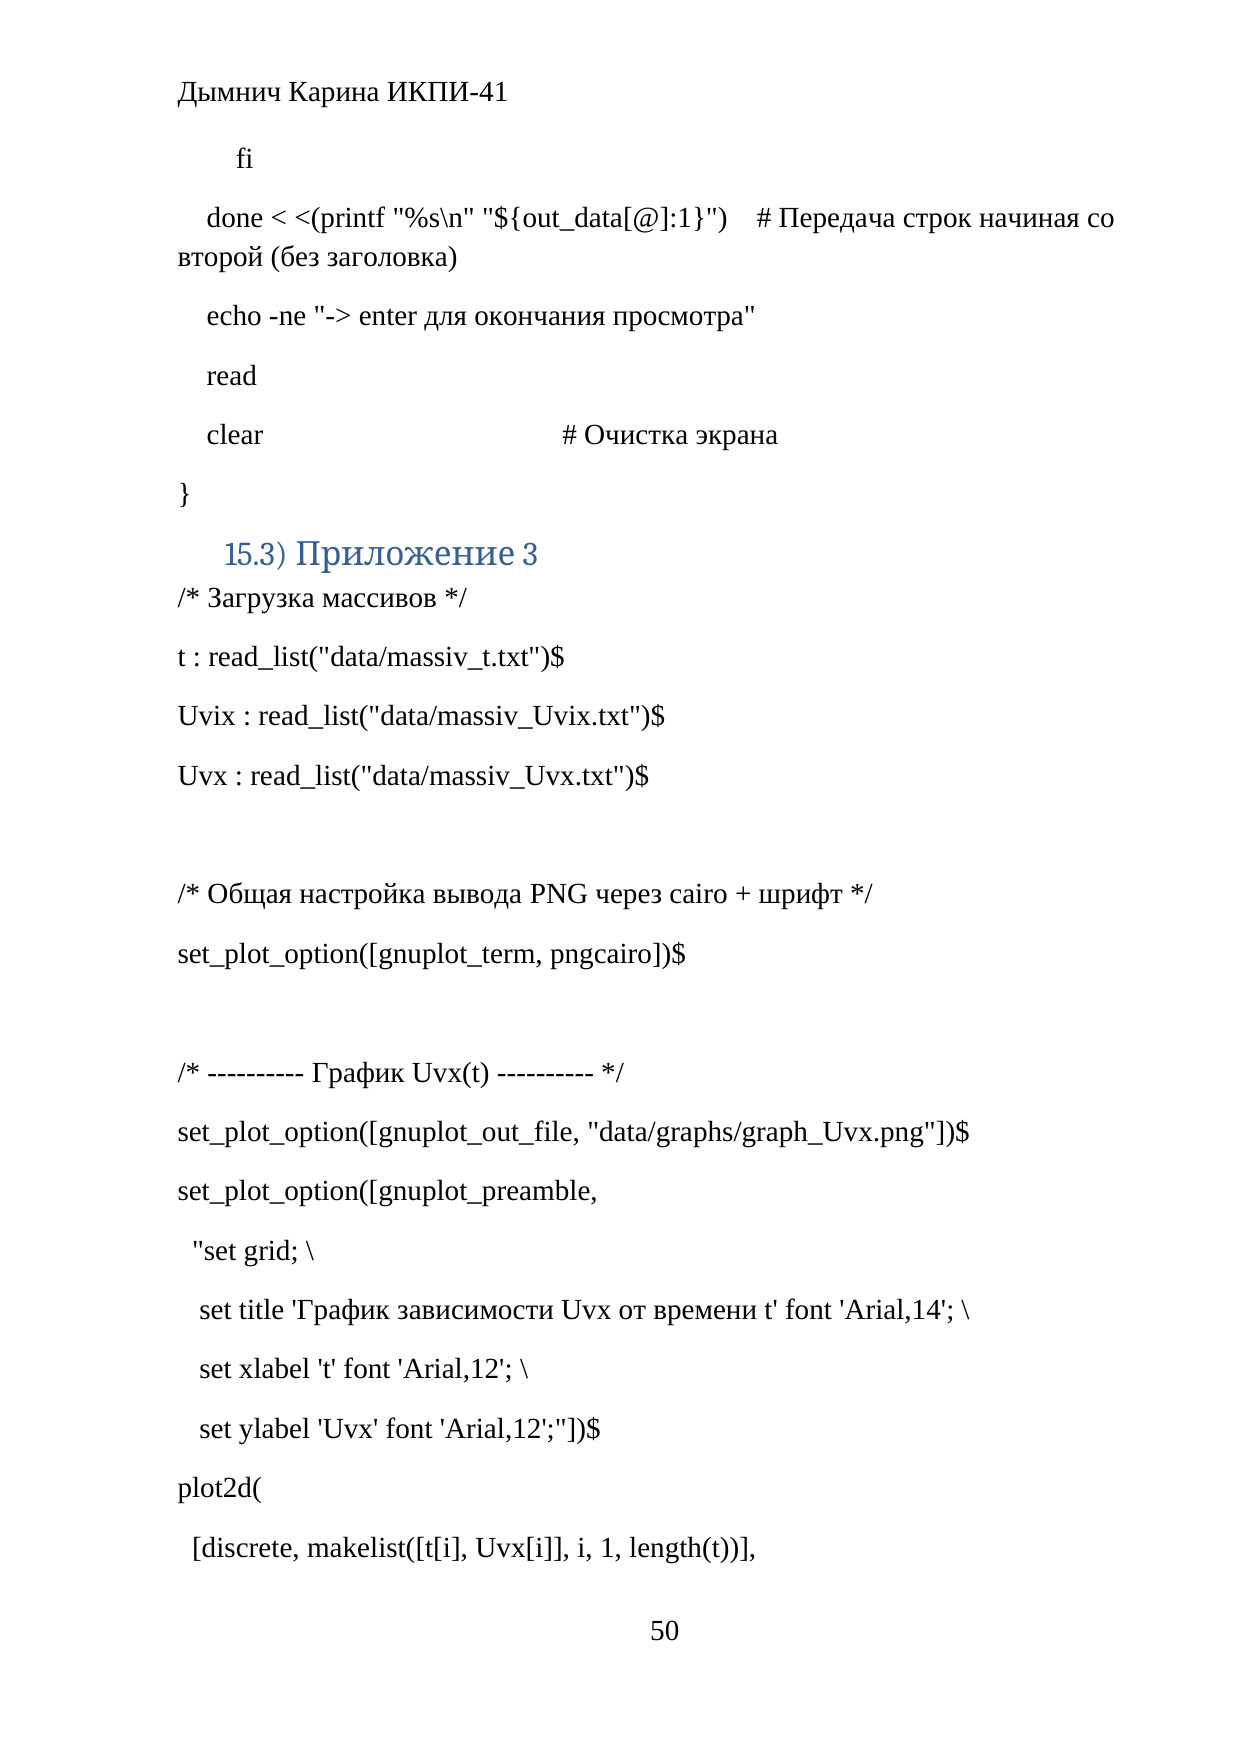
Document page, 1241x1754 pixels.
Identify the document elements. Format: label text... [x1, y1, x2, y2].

text set title 'График зависимости Uvx от времени t' font 'Arial,14'; \ [177, 1292, 1152, 1326]
text plot2d( [177, 1470, 1152, 1504]
text set ylabel 'Uvx' font 'Arial,12';"])$ [177, 1411, 1152, 1444]
text set_plot_option([gnuplot_term, pngcairo])$ [177, 936, 1152, 969]
subtitle Приложение 3 [224, 536, 1152, 574]
text done < <(printf "%s\n" "${out_data[@]:1}") # Передача строк начиная со второй (без заголовка) [177, 200, 1152, 272]
text Uvix : read_list("data/massiv_Uvix.txt")$ [177, 698, 1152, 732]
text set_plot_option([gnuplot_out_file, "data/graphs/graph_Uvx.png"])$ [177, 1114, 1152, 1148]
text echo -ne "-> enter для окончания просмотра" [177, 298, 1152, 332]
text clear # Очистка экрана [177, 417, 1152, 451]
text /* Общая настройка вывода PNG через cairo + шрифт */ [177, 877, 1152, 910]
text /* ---------- График Uvx(t) ---------- */ [177, 1055, 1152, 1088]
text [discrete, makelist([t[i], Uvx[i]], i, 1, length(t))], [177, 1530, 1152, 1563]
text set xlabel 't' font 'Arial,12'; \ [177, 1352, 1152, 1385]
text set_plot_option([gnuplot_preamble, [177, 1173, 1152, 1207]
text "set grid; \ [177, 1233, 1152, 1266]
text } [177, 476, 1152, 510]
text t : read_list("data/massiv_t.txt")$ [177, 639, 1152, 673]
text /* Загрузка массивов */ [177, 580, 1152, 613]
text fi [177, 141, 1152, 174]
text read [177, 358, 1152, 391]
text Uvx : read_list("data/massiv_Uvx.txt")$ [177, 758, 1152, 791]
